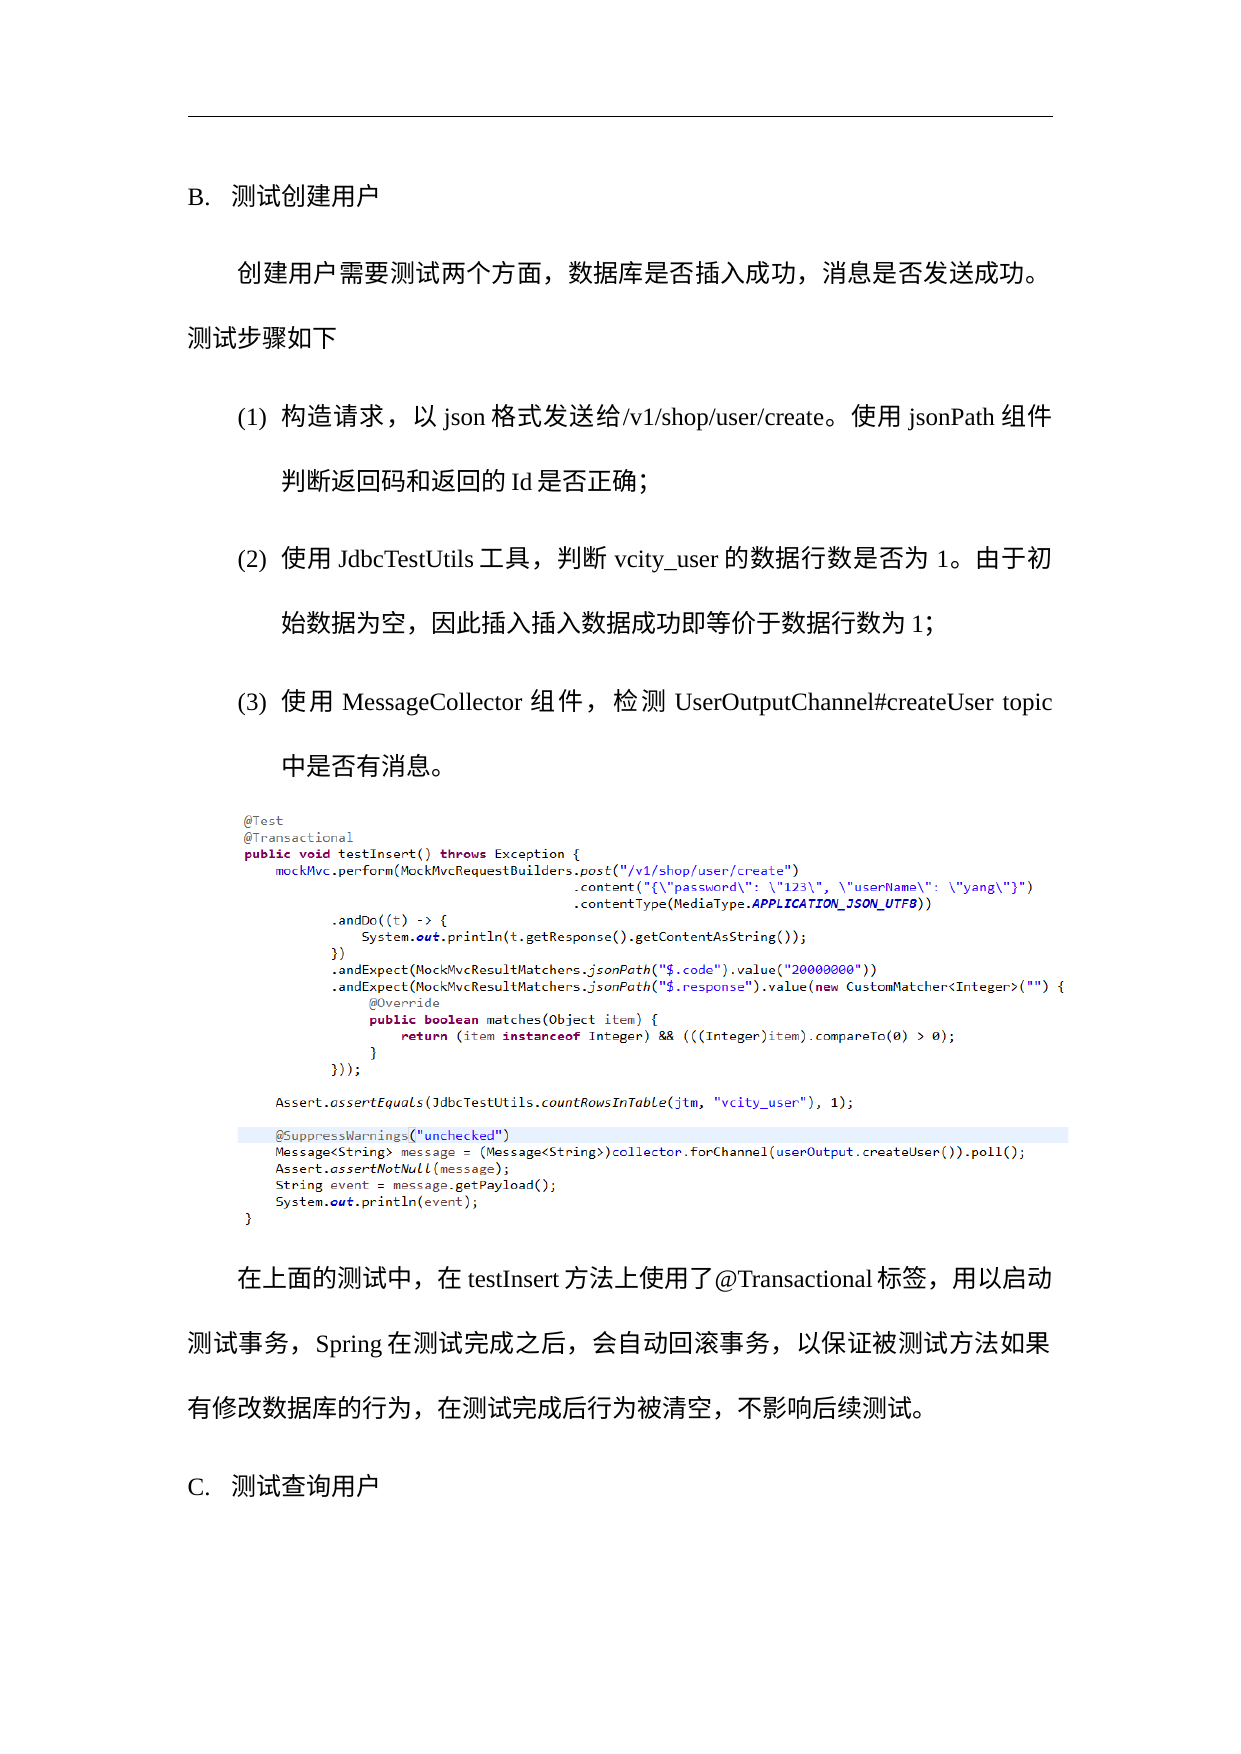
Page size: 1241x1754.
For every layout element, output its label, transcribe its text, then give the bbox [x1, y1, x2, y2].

list 使用MessageCollector组件，检测UserOutputChannel#createUser topic中是否有消息。 [237, 667, 1053, 797]
list 测试查询用户 [187, 1452, 1053, 1517]
list 构造请求，以json格式发送给/v1/shop/user/create。使用jsonPath组件判断返回码和返回的Id是否正确； [237, 382, 1053, 512]
list 使用JdbcTestUtils工具，判断vcity_user的数据行数是否为1。由于初始数据为空，因此插入插入数据成功即等价于数据行数为1； [237, 524, 1053, 654]
picture [237, 809, 1069, 1229]
text 创建用户需要测试两个方面，数据库是否插入成功，消息是否发送成功。测试步骤如下 [187, 239, 1053, 369]
list 测试创建用户 [187, 162, 1053, 227]
text 在上面的测试中，在testInsert方法上使用了@Transactional标签，用以启动测试事务，Spring在测试完成之后，会自动回滚事务，以保证被测试方法如果有修改数据库的行为，在测试完成后行为被清空，不影响后续测试。 [187, 1244, 1053, 1439]
